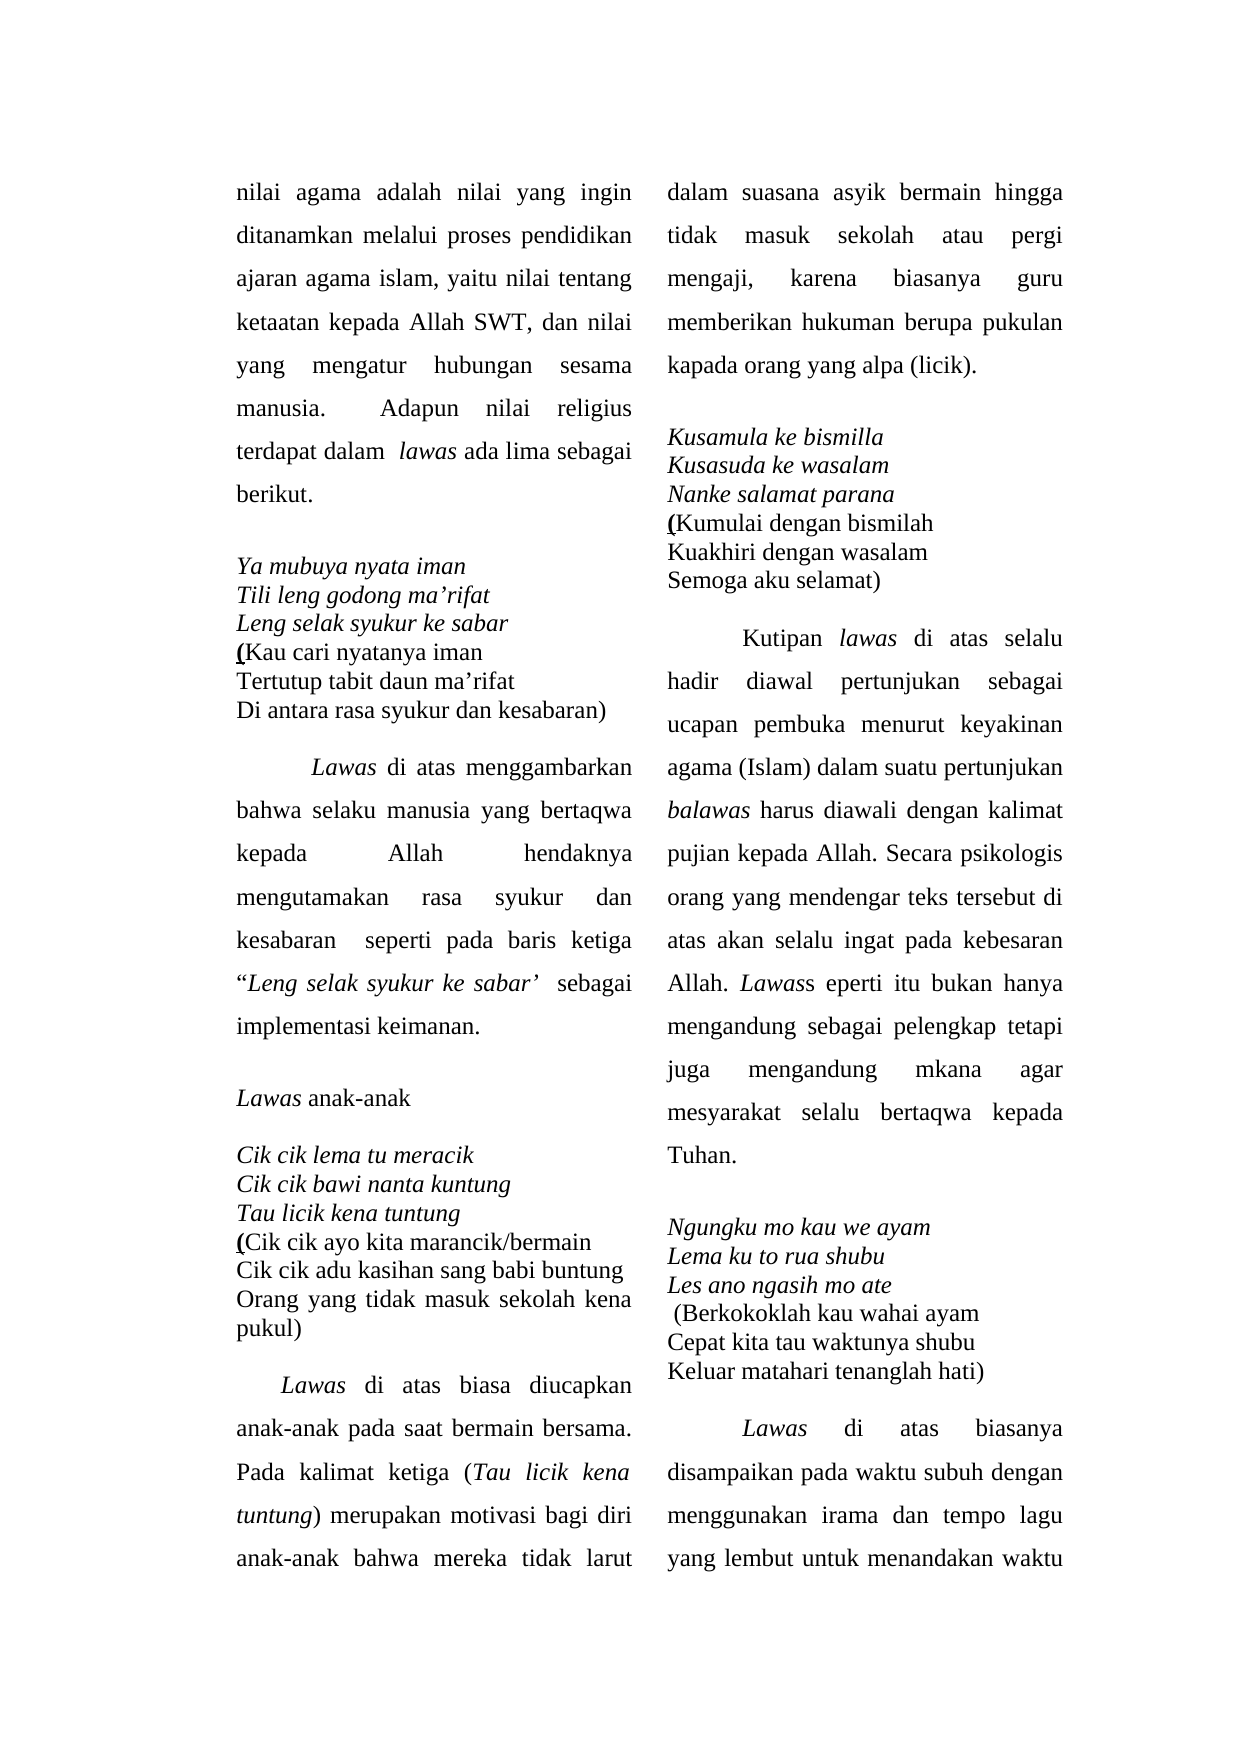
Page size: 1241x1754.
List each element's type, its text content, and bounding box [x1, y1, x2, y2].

list Les ano ngasih mo ate [667, 1270, 1063, 1298]
text (Kau cari nyatanya iman [236, 637, 632, 666]
text Cik cik bawi nanta kuntung [236, 1169, 632, 1198]
text (Cik cik ayo kita marancik/bermain [236, 1227, 632, 1255]
text Tertutup tabit daun ma’rifat [236, 666, 632, 695]
list Lema ku to rua shubu [667, 1241, 1063, 1270]
text Tau licik kena tuntung [236, 1198, 632, 1227]
list Semoga aku selamat) [667, 565, 1063, 594]
list Nanke salamat parana [667, 479, 1063, 508]
text Leng selak syukur ke sabar [236, 608, 632, 637]
list Cepat kita tau waktunya shubu [667, 1327, 1063, 1356]
list Kutipan lawas di atas selalu hadir diawal pertunjukan sebagai ucapan pembuka menurut keyakinan agama (Islam) dalam suatu pertunjukan balawas harus diawali dengan kalimat pujian kepada Allah. Secara psikologis orang yang mendengar teks tersebut di atas akan selalu ingat pada kebesaran Allah. Lawass eperti itu bukan hanya mengandung sebagai pelengkap tetapi juga mengandung mkana agar mesyarakat selalu bertaqwa kepada Tuhan. [667, 623, 1063, 1169]
text Cik cik adu kasihan sang babi buntung [236, 1255, 632, 1284]
text Lawas anak-anak [236, 1083, 632, 1112]
list (Kumulai dengan bismilah [667, 508, 1063, 537]
text Ya mubuya nyata iman [236, 551, 632, 580]
list (Berkokoklah kau wahai ayam [667, 1298, 1063, 1327]
text Di antara rasa syukur dan kesabaran) [236, 695, 632, 723]
list Ngungku mo kau we ayam [667, 1212, 1063, 1241]
list Kusasuda ke wasalam [667, 450, 1063, 479]
text Lawas di atas biasa diucapkan anak-anak pada saat bermain bersama. Pada kalimat ketiga (Tau licik kena tuntung) merupakan motivasi bagi diri anak-anak bahwa mereka tidak larut dalam suasana asyik bermain hingga tidak masuk sekolah atau pergi mengaji, karena biasanya guru memberikan hukuman berupa pukulan kapada orang yang alpa (licik). [236, 1370, 632, 1572]
list Keluar matahari tenanglah hati) [667, 1356, 1063, 1385]
list Kusamula ke bismilla [667, 422, 1063, 450]
text Lawas di atas biasa diucapkan anak-anak pada saat bermain bersama. Pada kalimat ketiga (Tau licik kena tuntung) merupakan motivasi bagi diri anak-anak bahwa mereka tidak larut dalam suasana asyik bermain hingga tidak masuk sekolah atau pergi mengaji, karena biasanya guru memberikan hukuman berupa pukulan kapada orang yang alpa (licik). [667, 177, 1063, 378]
text Orang yang tidak masuk sekolah kena pukul) [236, 1284, 632, 1342]
text Tili leng godong ma’rifat [236, 580, 632, 608]
text Lawas di atas menggambarkan bahwa selaku manusia yang bertaqwa kepada Allah hendaknya mengutamakan rasa syukur dan kesabaran seperti pada baris ketiga “Leng selak syukur ke sabar’ sebagai implementasi keimanan. [236, 752, 632, 1040]
list Kuakhiri dengan wasalam [667, 537, 1063, 565]
text Cik cik lema tu meracik [236, 1140, 632, 1169]
